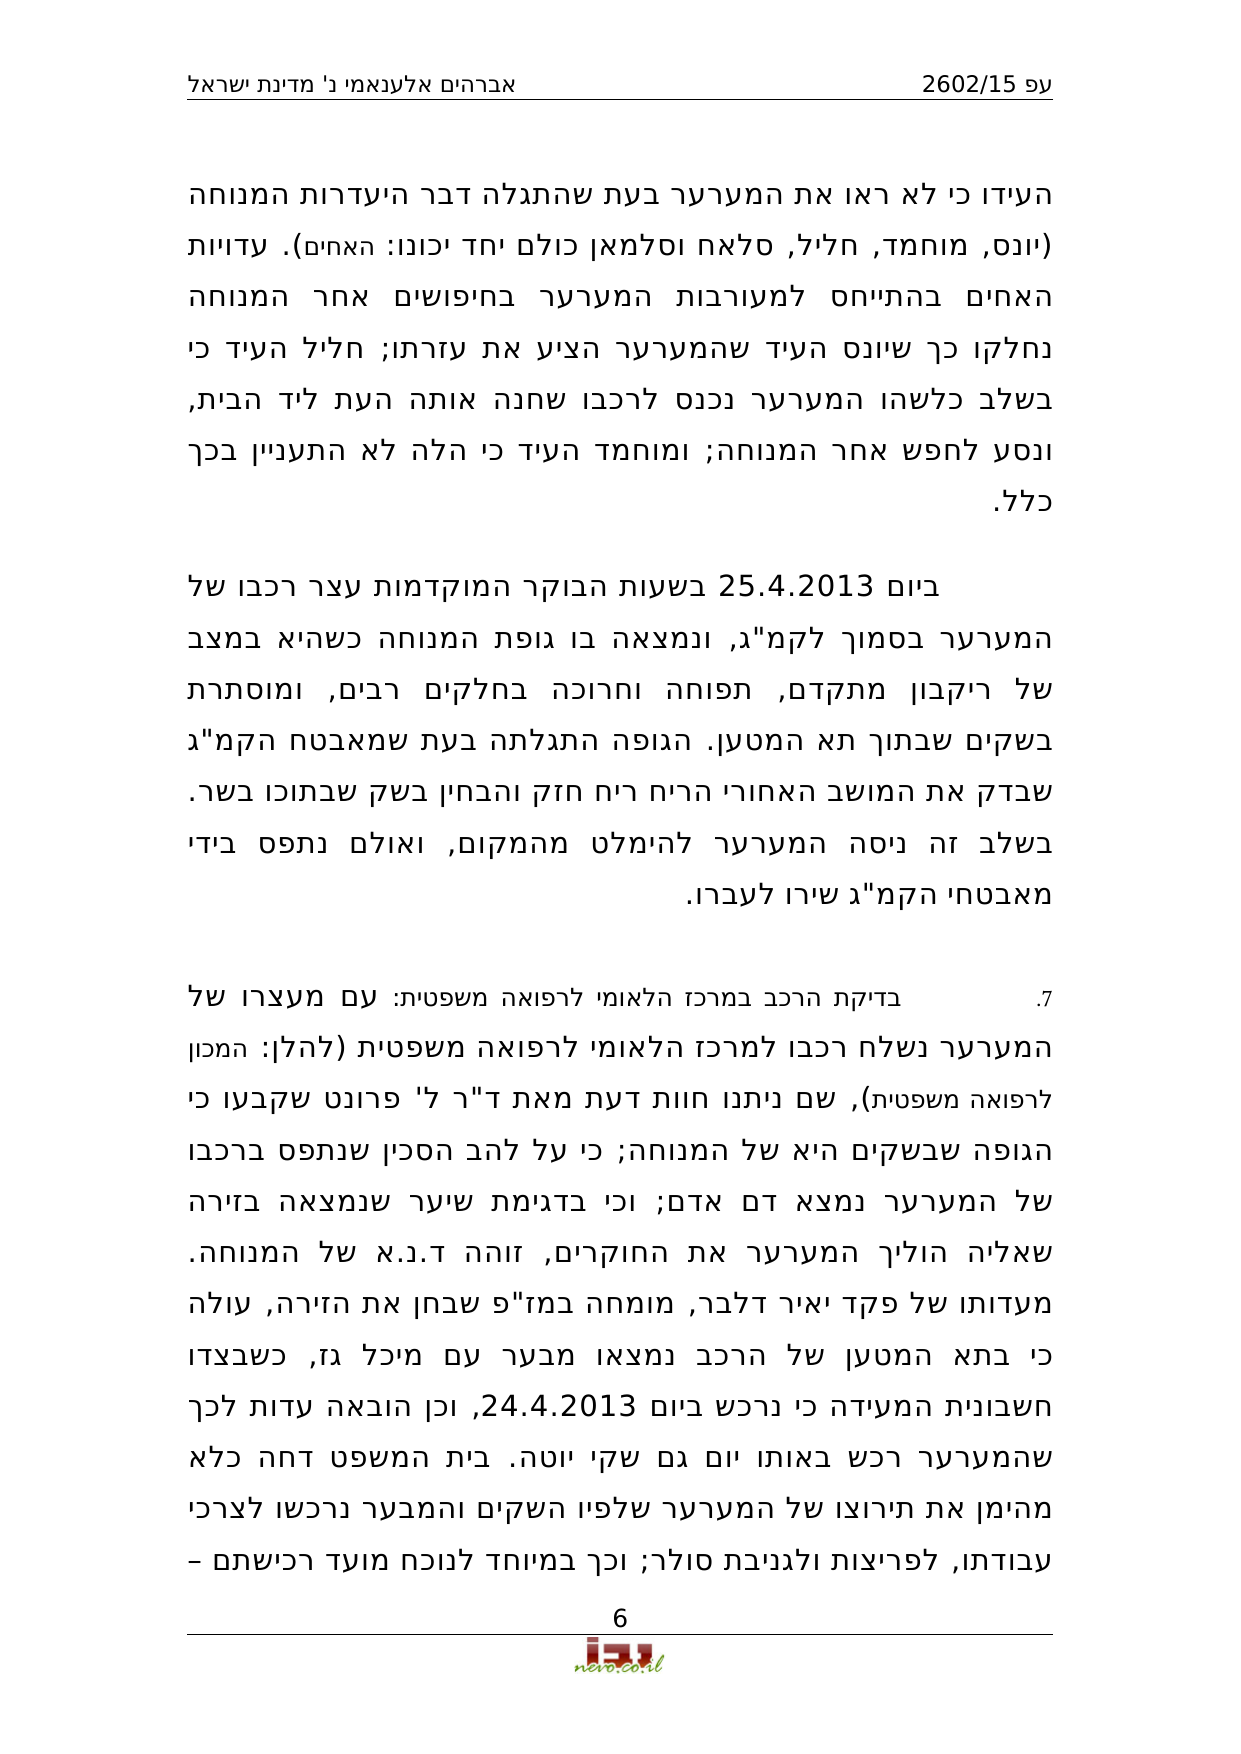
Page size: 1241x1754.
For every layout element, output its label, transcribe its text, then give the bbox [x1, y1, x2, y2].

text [187, 979, 1053, 1577]
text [187, 177, 1053, 519]
picture [574, 1637, 666, 1674]
text ביום 25.4.2013 בשעות הבוקר המוקדמות עצר רכבו של המערער בסמוך לקמ"ג, ונמצאה בו גופת המנוחה כשהיא במצב של ריקבון מתקדם, תפוחה וחרוכה בחלקים רבים, ומוסתרת בשקים שבתוך תא המטען. הגופה התגלתה בעת שמאבטח הקמ"ג שבדק את המושב האחורי הריח ריח חזק והבחין בשק שבתוכו בשר. בשלב זה ניסה המערער להימלט מהמקום, ואולם נתפס בידי מאבטחי הקמ"ג שירו לעברו. [187, 570, 1053, 911]
